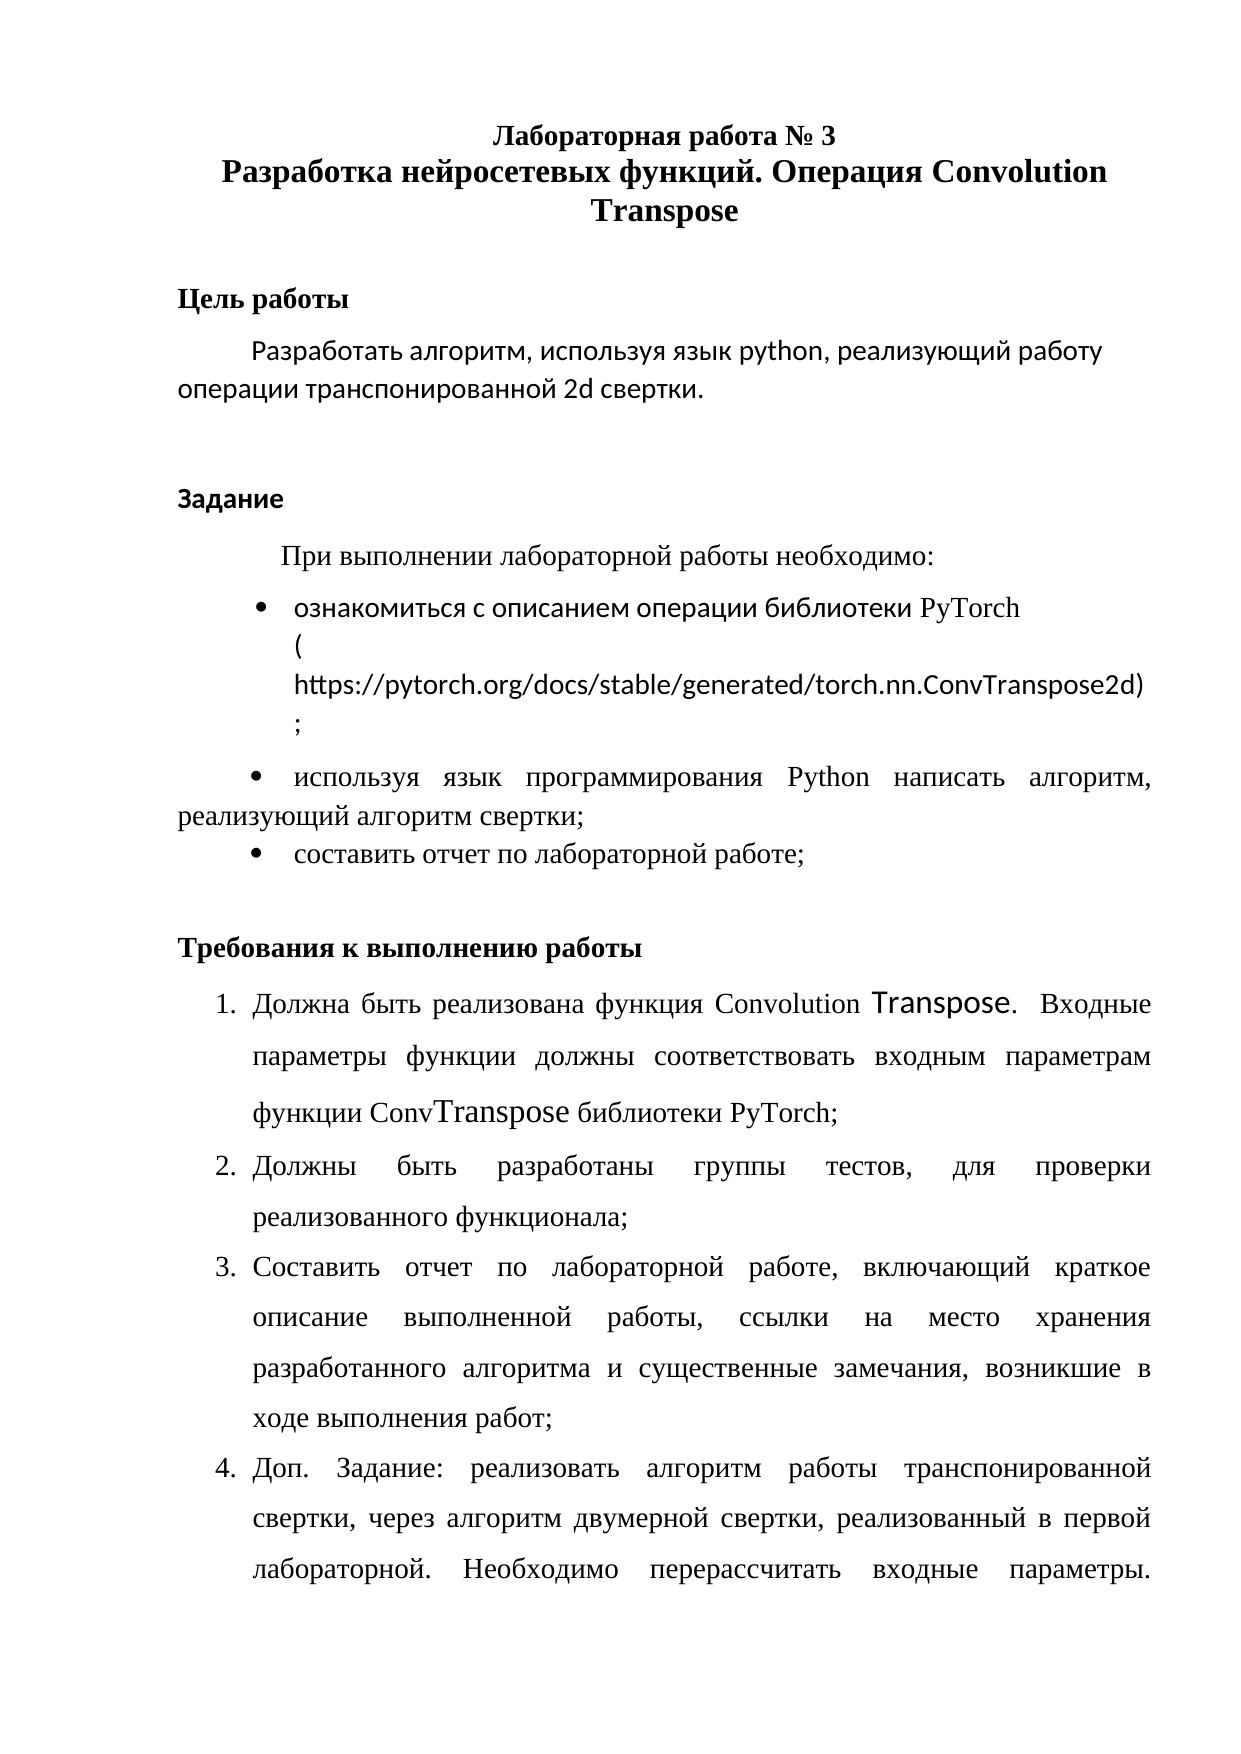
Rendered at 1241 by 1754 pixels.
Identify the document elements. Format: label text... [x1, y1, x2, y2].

list Должны быть разработаны группы тестов, для проверки реализованного функционала; [215, 1148, 1152, 1232]
text При выполнении лабораторной работы необходимо: [207, 538, 1152, 572]
text Требования к выполнению работы [177, 930, 1152, 964]
list ознакомиться с описанием операции библиотеки PyTorch (https://pytorch.org/docs/stable/generated/torch.nn.ConvTranspose2d); [256, 589, 1152, 740]
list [215, 1450, 1152, 1584]
subtitle Лабораторная работа № 3 Разработка нейросетевых функций. Операция Convolution Transpose [177, 118, 1152, 228]
list Составить отчет по лабораторной работе, включающий краткое описание выполненной работы, ссылки на место хранения разработанного алгоритма и существенные замечания, возникшие в ходе выполнения работ; [215, 1249, 1152, 1433]
list используя язык программирования Python написать алгоритм, реализующий алгоритм свертки; [177, 759, 1152, 832]
text Разработать алгоритм, используя язык python, реализующий работу операции транспонированной 2d свертки. [177, 332, 1152, 406]
text Задание [177, 480, 1152, 516]
text Цель работы [177, 281, 1152, 315]
list составить отчет по лабораторной работе; [177, 837, 1152, 870]
list Должна быть реализована функция Convolution Transpose. Входные параметры функции должны соответствовать входным параметрам функции ConvTranspose библиотеки PyTorch; [215, 981, 1152, 1129]
